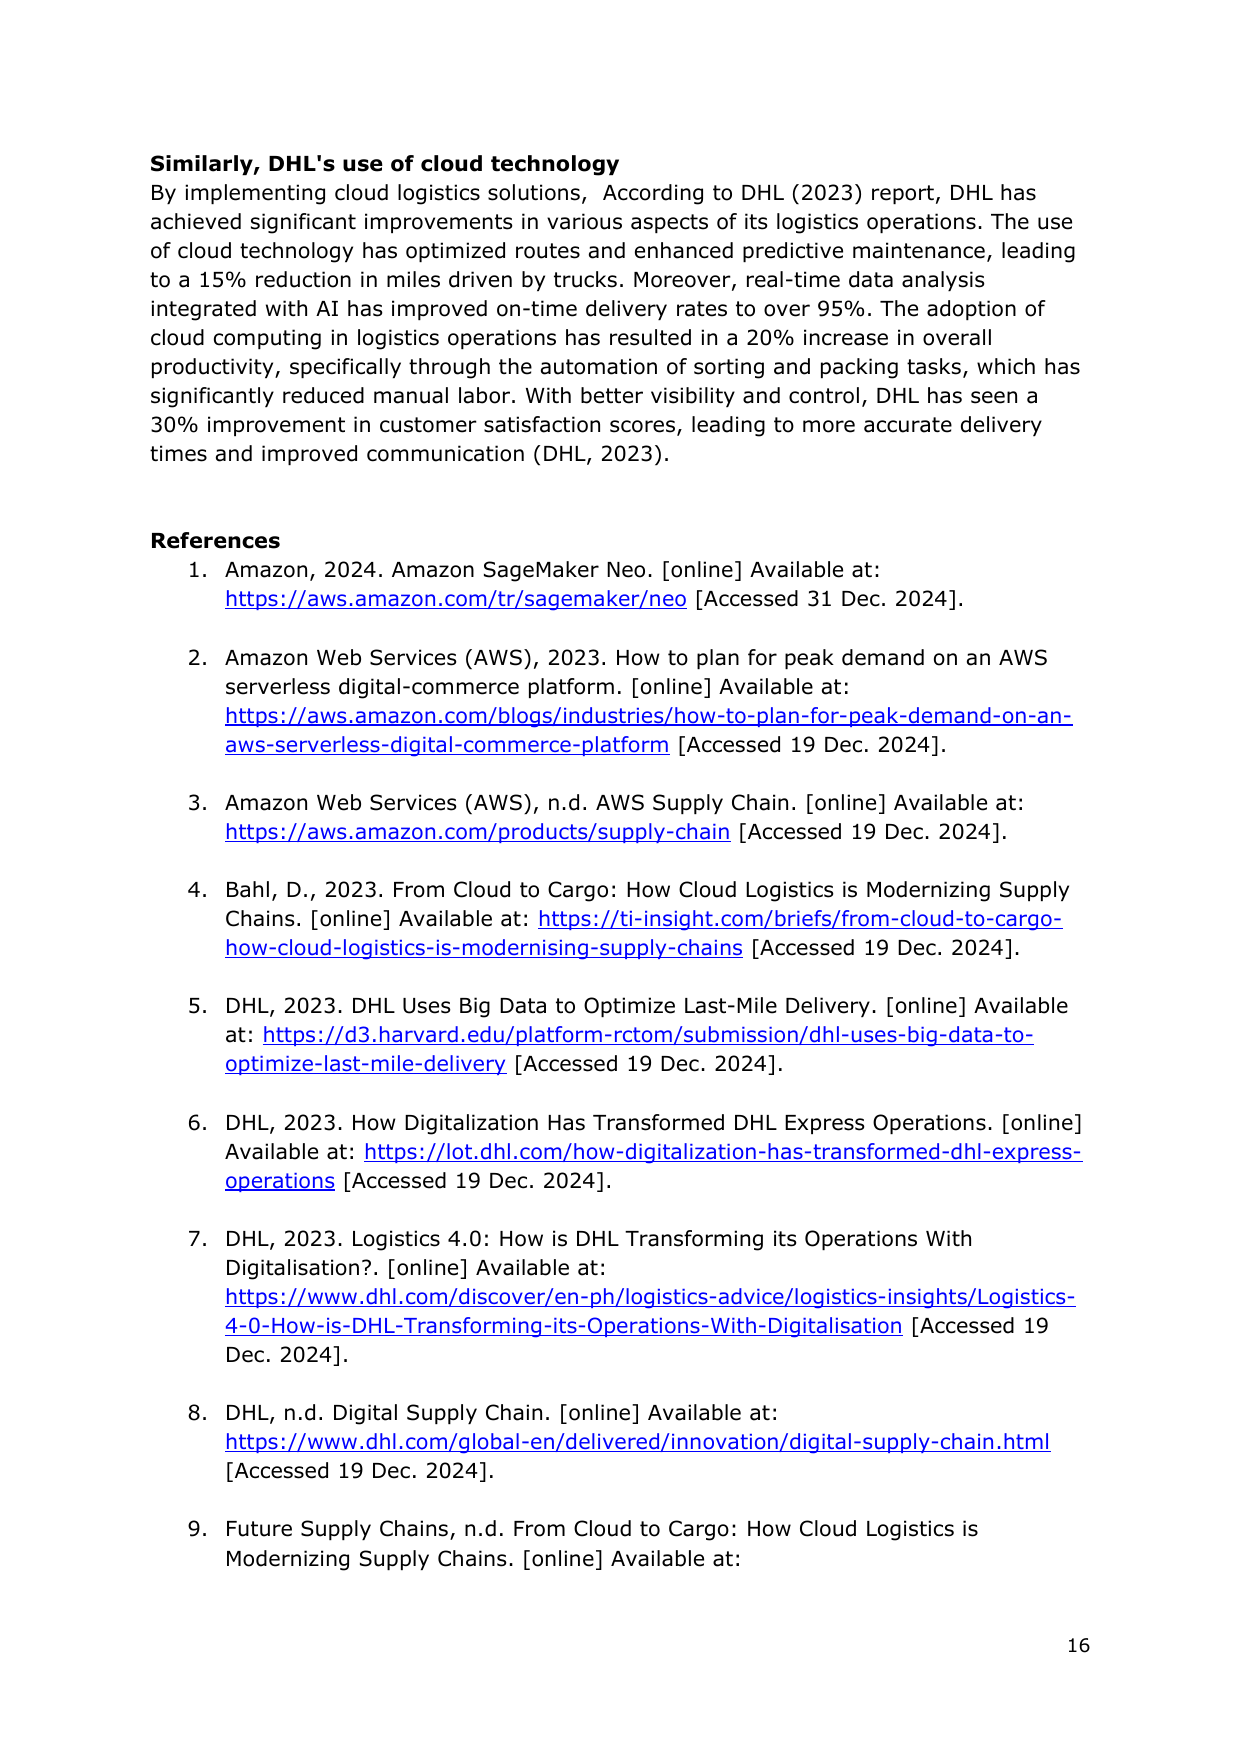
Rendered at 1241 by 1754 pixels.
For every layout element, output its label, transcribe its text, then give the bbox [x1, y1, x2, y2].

list DHL, 2023. DHL Uses Big Data to Optimize Last-Mile Delivery. [online] Available at: https://d3.harvard.edu/platform-rctom/submission/dhl-uses-big-data-to-optimize-last-mile-delivery [Accessed 19 Dec. 2024]. [187, 993, 1090, 1076]
text References [150, 528, 1090, 553]
text By implementing cloud logistics solutions, According to DHL (2023) report, DHL has achieved significant improvements in various aspects of its logistics operations. The use of cloud technology has optimized routes and enhanced predictive maintenance, leading to a 15% reduction in miles driven by trucks. Moreover, real-time data analysis integrated with AI has improved on-time delivery rates to over 95%. The adoption of cloud computing in logistics operations has resulted in a 20% increase in overall productivity, specifically through the automation of sorting and packing tasks, which has significantly reduced manual labor. With better visibility and control, DHL has seen a 30% improvement in customer satisfaction scores, leading to more accurate delivery times and improved communication (DHL, 2023). [150, 179, 1090, 466]
list DHL, n.d. Digital Supply Chain. [online] Available at: https://www.dhl.com/global-en/delivered/innovation/digital-supply-chain.html [Accessed 19 Dec. 2024]. [187, 1400, 1090, 1483]
text Similarly, DHL's use of cloud technology [150, 150, 1090, 175]
list Bahl, D., 2023. From Cloud to Cargo: How Cloud Logistics is Modernizing Supply Chains. [online] Available at: https://ti-insight.com/briefs/from-cloud-to-cargo-how-cloud-logistics-is-modernising-supply-chains [Accessed 19 Dec. 2024]. [187, 877, 1090, 960]
list Amazon Web Services (AWS), n.d. AWS Supply Chain. [online] Available at: https://aws.amazon.com/products/supply-chain [Accessed 19 Dec. 2024]. [187, 789, 1090, 844]
list Amazon, 2024. Amazon SageMaker Neo. [online] Available at: https://aws.amazon.com/tr/sagemaker/neo [Accessed 31 Dec. 2024]. [187, 557, 1090, 611]
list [187, 1516, 1090, 1570]
list DHL, 2023. How Digitalization Has Transformed DHL Express Operations. [online] Available at: https://lot.dhl.com/how-digitalization-has-transformed-dhl-express-operations [Accessed 19 Dec. 2024]. [187, 1109, 1090, 1192]
list DHL, 2023. Logistics 4.0: How is DHL Transforming its Operations With Digitalisation?. [online] Available at: https://www.dhl.com/discover/en-ph/logistics-advice/logistics-insights/Logistics-4-0-How-is-DHL-Transforming-its-Operations-With-Digitalisation [Accessed 19 Dec. 2024]. [187, 1225, 1090, 1367]
list Amazon Web Services (AWS), 2023. How to plan for peak demand on an AWS serverless digital-commerce platform. [online] Available at: https://aws.amazon.com/blogs/industries/how-to-plan-for-peak-demand-on-an-aws-serverless-digital-commerce-platform [Accessed 19 Dec. 2024]. [187, 644, 1090, 757]
